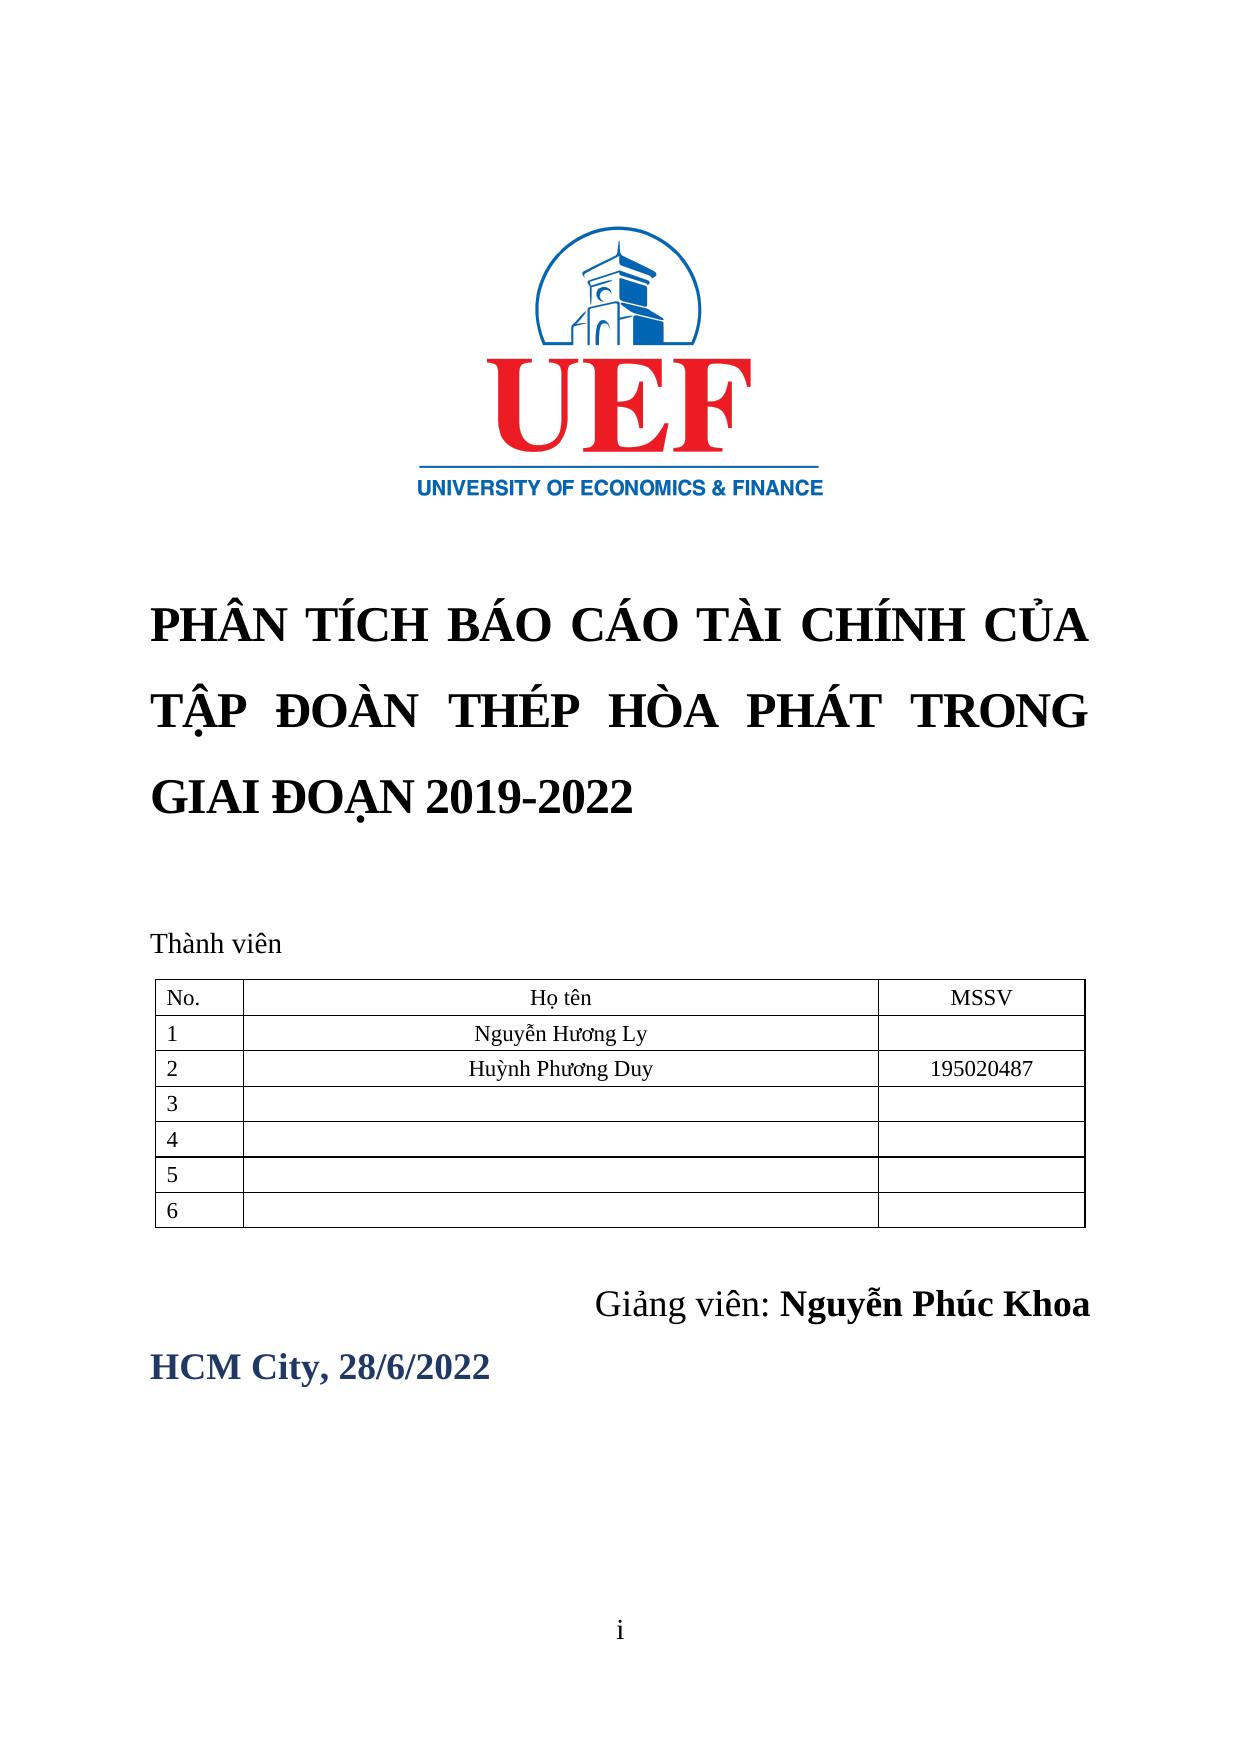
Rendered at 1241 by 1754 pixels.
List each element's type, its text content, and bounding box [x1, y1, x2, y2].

table_cell [879, 1087, 1084, 1121]
table_cell [244, 1193, 878, 1227]
table_header MSSV [879, 980, 1084, 1015]
table_cell [879, 1158, 1084, 1192]
table_cell 1 [156, 1016, 243, 1050]
table_cell 3 [156, 1087, 243, 1121]
table_cell 195020487 [879, 1051, 1084, 1086]
picture [411, 150, 829, 568]
text HCM City, 28/6/2022 [150, 1344, 1090, 1387]
table_cell [244, 1158, 878, 1192]
text Giảng viên: Nguyễn Phúc Khoa [150, 1281, 1090, 1324]
table_cell 2 [156, 1051, 243, 1086]
title PHÂN TÍCH BÁO CÁO TÀI CHÍNH CỦA TẬP ĐOÀN THÉP HÒA PHÁT TRONG GIAI ĐOẠN 2019-2022 [150, 595, 1090, 825]
table_header Họ tên [244, 980, 878, 1015]
table_cell Huỳnh Phương Duy [244, 1051, 878, 1086]
table_cell [879, 1193, 1084, 1227]
table_cell [244, 1087, 878, 1121]
table_cell [244, 1122, 878, 1156]
table_cell [879, 1016, 1084, 1050]
text Thành viên [150, 926, 1090, 960]
table_cell [879, 1122, 1084, 1156]
table_header No. [156, 980, 243, 1015]
table_cell 4 [156, 1122, 243, 1156]
table_cell Nguyễn Hương Ly [244, 1016, 878, 1050]
table_cell 5 [156, 1158, 243, 1192]
table_cell 6 [156, 1193, 243, 1227]
